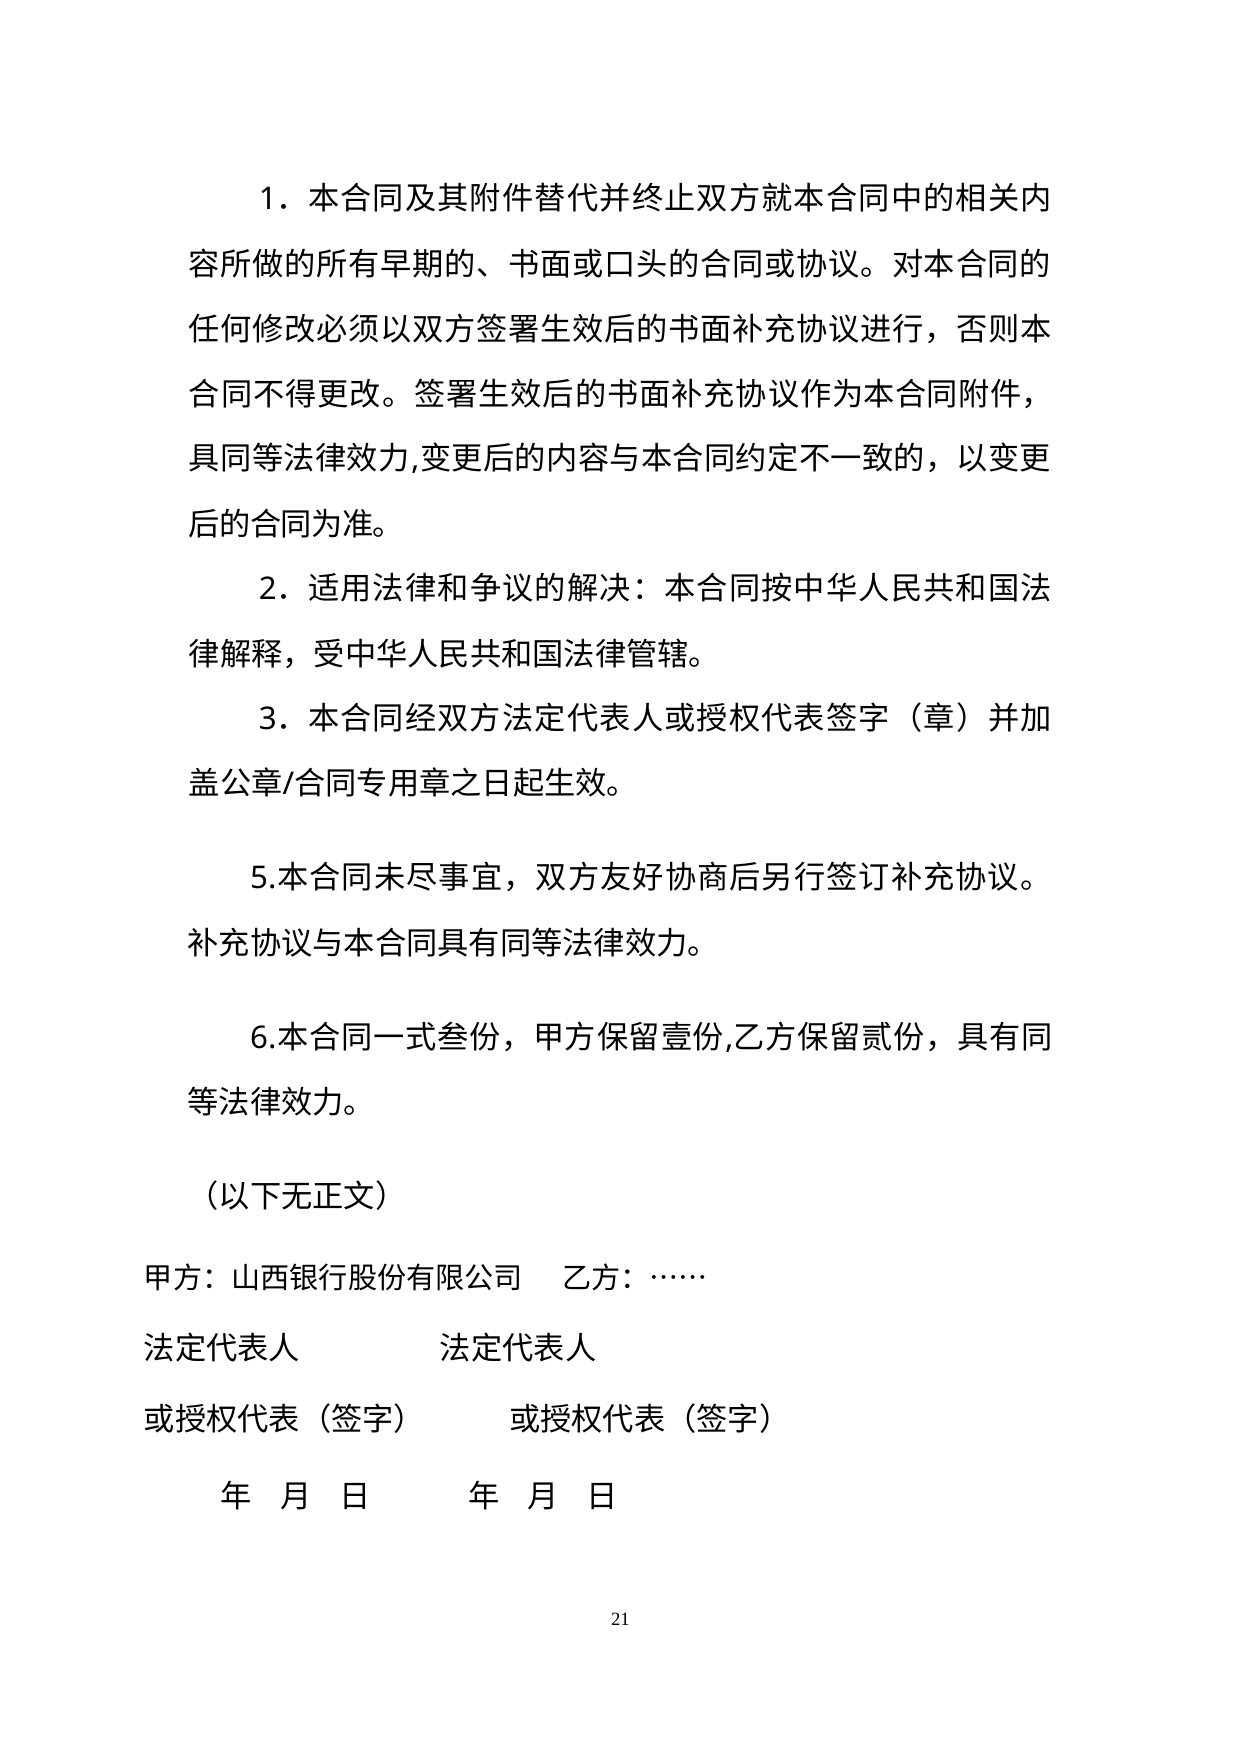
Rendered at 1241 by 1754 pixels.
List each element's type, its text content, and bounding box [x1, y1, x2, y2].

list 本合同经双方法定代表人或授权代表签字（章）并加盖公章/合同专用章之日起生效。 [189, 684, 1053, 814]
text （以下无正文） [187, 1161, 1053, 1226]
list 适用法律和争议的解决：本合同按中华人民共和国法律解释，受中华人民共和国法律管辖。 [189, 554, 1053, 684]
text 法定代表人 法定代表人 [144, 1326, 1053, 1368]
text 甲方：山西银行股份有限公司 乙方：…… [144, 1255, 1053, 1297]
list 本合同及其附件替代并终止双方就本合同中的相关内容所做的所有早期的、书面或口头的合同或协议。对本合同的任何修改必须以双方签署生效后的书面补充协议进行，否则本合同不得更改。签署生效后的书面补充协议作为本合同附件，具同等法律效力,变更后的内容与本合同约定不一致的，以变更后的合同为准。 [189, 164, 1053, 554]
text 6.本合同一式叁份，甲方保留壹份,乙方保留贰份，具有同等法律效力。 [187, 1002, 1053, 1132]
text 或授权代表（签字） 或授权代表（签字） [144, 1397, 1053, 1439]
text 5.本合同未尽事宜，双方友好协商后另行签订补充协议。补充协议与本合同具有同等法律效力。 [187, 843, 1053, 973]
text 年 月 日 年 月 日 [158, 1468, 1053, 1518]
